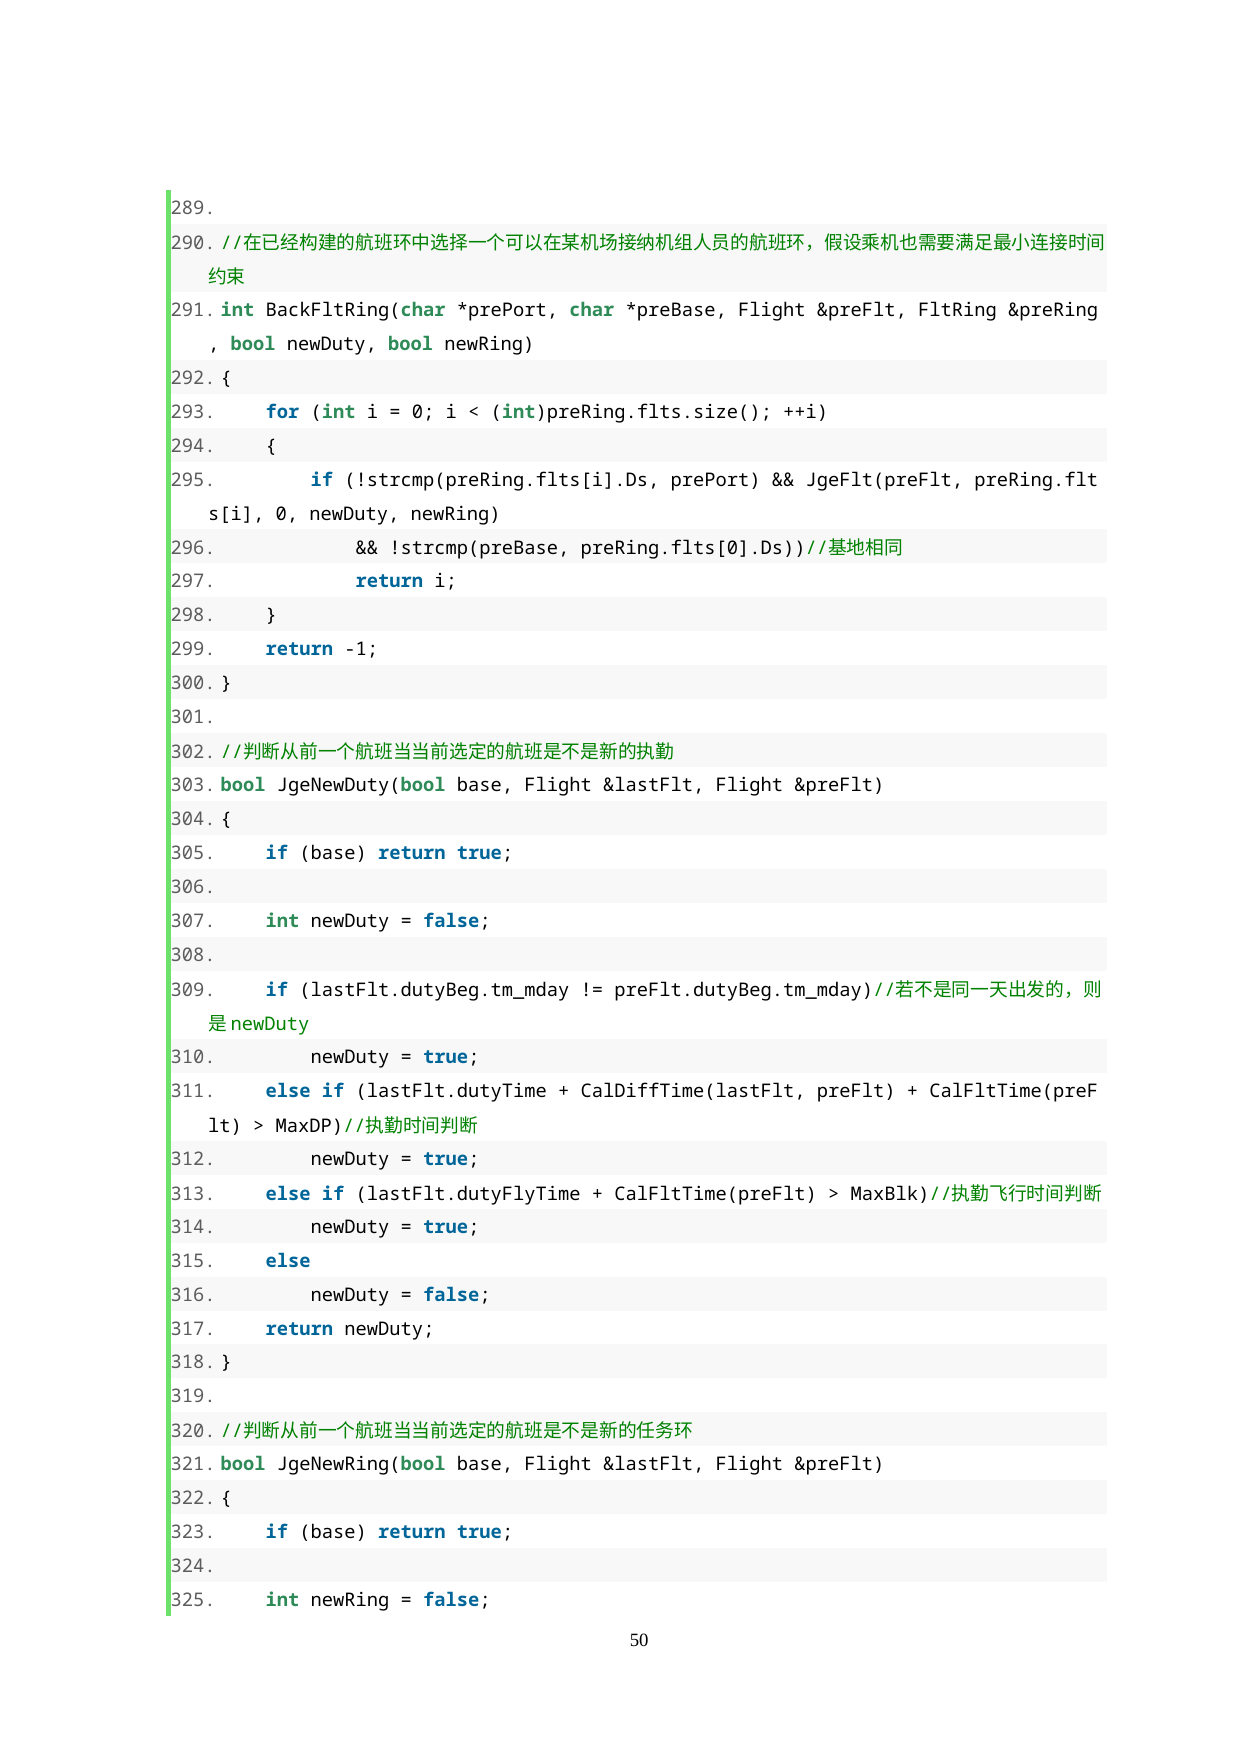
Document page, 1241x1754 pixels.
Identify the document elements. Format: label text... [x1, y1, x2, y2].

list newDuty = true; [171, 1039, 1107, 1073]
list bool JgeNewDuty(bool base, Flight &lastFlt, Flight &preFlt) [171, 767, 1107, 801]
list else if (lastFlt.dutyTime + CalDiffTime(lastFlt, preFlt) + CalFltTime(preFlt) > MaxDP)//执勤时间判断 [171, 1073, 1107, 1141]
list newDuty = true; [171, 1141, 1107, 1175]
list { [171, 360, 1107, 394]
list //判断从前一个航班当当前选定的航班是不是新的任务环 [171, 1412, 1107, 1446]
list return i; [171, 563, 1107, 597]
list int newDuty = false; [171, 903, 1107, 937]
list if (base) return true; [171, 835, 1107, 869]
list for (int i = 0; i < (int)preRing.flts.size(); ++i) [171, 394, 1107, 428]
list if (base) return true; [171, 1514, 1107, 1548]
list else [171, 1243, 1107, 1277]
list { [171, 428, 1107, 462]
list //在已经构建的航班环中选择一个可以在某机场接纳机组人员的航班环，假设乘机也需要满足最小连接时间约束 [171, 224, 1107, 292]
list int newRing = false; [171, 1582, 1107, 1616]
list if (!strcmp(preRing.flts[i].Ds, prePort) && JgeFlt(preFlt, preRing.flts[i], 0, newDuty, newRing) [171, 462, 1107, 529]
list return newDuty; [171, 1311, 1107, 1344]
list } [171, 1344, 1107, 1378]
list { [171, 1480, 1107, 1514]
list bool JgeNewRing(bool base, Flight &lastFlt, Flight &preFlt) [171, 1446, 1107, 1480]
list newDuty = true; [171, 1209, 1107, 1243]
list return -1; [171, 631, 1107, 665]
list //判断从前一个航班当当前选定的航班是不是新的执勤 [171, 733, 1107, 767]
list newDuty = false; [171, 1277, 1107, 1311]
list { [171, 801, 1107, 835]
list && !strcmp(preBase, preRing.flts[0].Ds))//基地相同 [171, 529, 1107, 563]
list } [171, 665, 1107, 699]
list else if (lastFlt.dutyFlyTime + CalFltTime(preFlt) > MaxBlk)//执勤飞行时间判断 [171, 1175, 1107, 1209]
list } [171, 597, 1107, 631]
list if (lastFlt.dutyBeg.tm_mday != preFlt.dutyBeg.tm_mday)//若不是同一天出发的，则是newDuty [171, 971, 1107, 1039]
list int BackFltRing(char *prePort, char *preBase, Flight &preFlt, FltRing &preRing, bool newDuty, bool newRing) [171, 292, 1107, 360]
